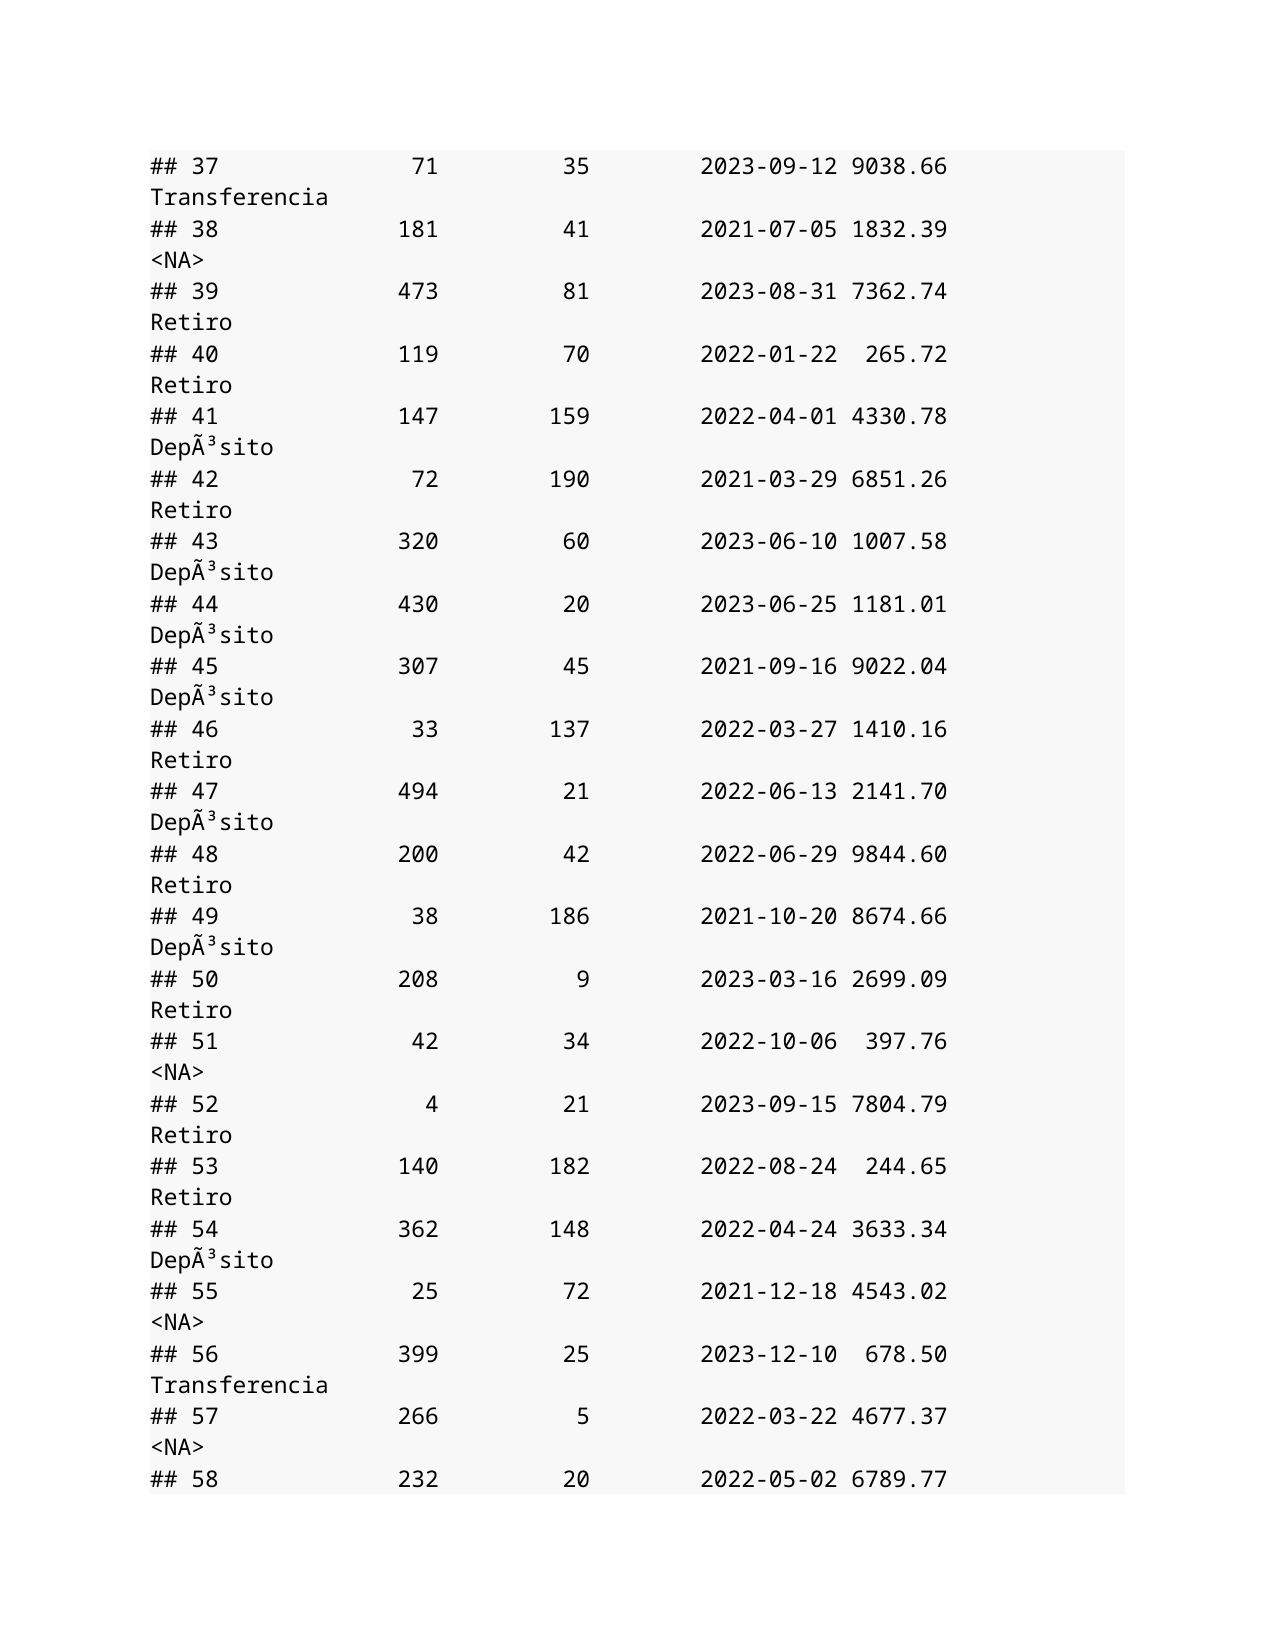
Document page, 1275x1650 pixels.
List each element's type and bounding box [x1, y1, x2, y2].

text [150, 150, 1125, 1494]
